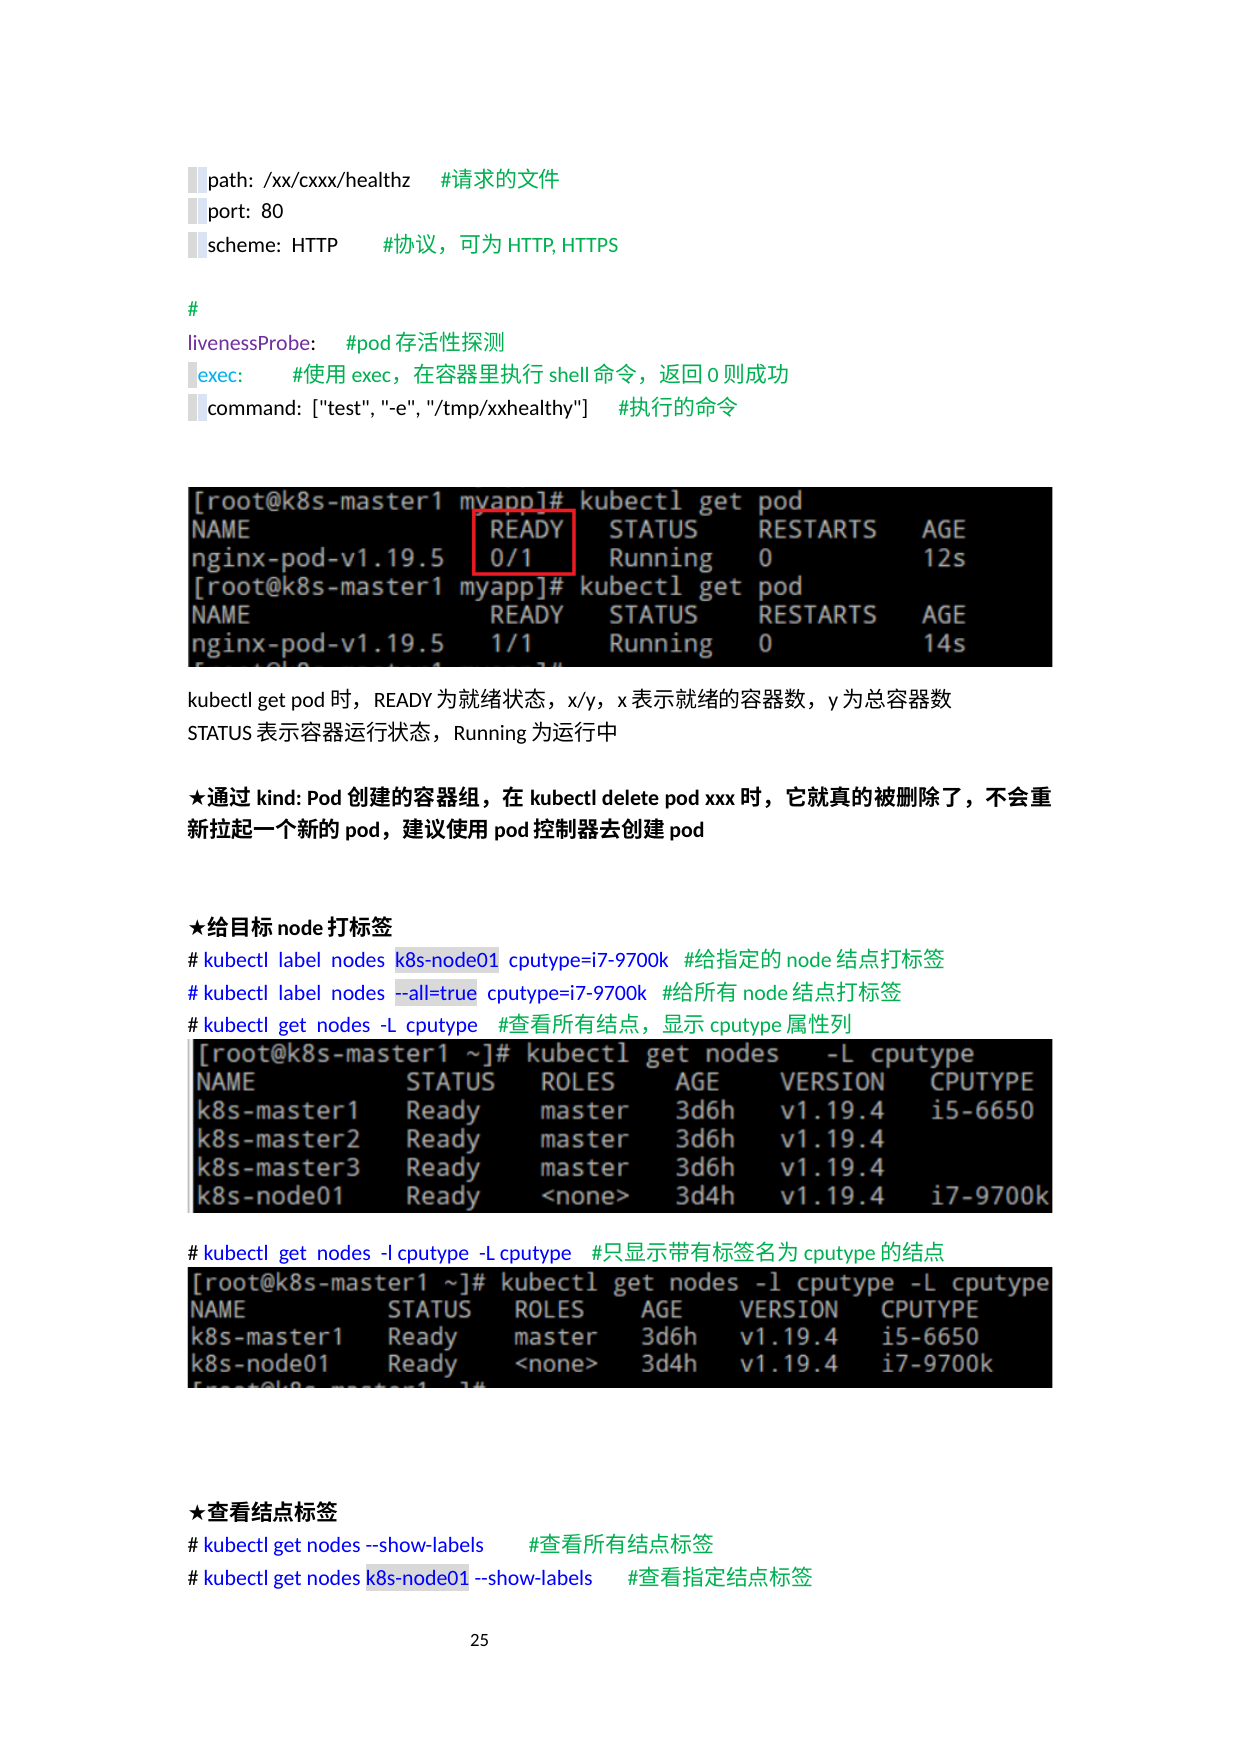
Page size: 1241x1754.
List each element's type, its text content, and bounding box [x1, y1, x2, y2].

text # [187, 292, 1053, 324]
text ★给目标node打标签 [187, 909, 1053, 942]
text command: ["test", "-e", "/tmp/xxhealthy"] #执行的命令 [187, 389, 1053, 422]
text # kubectl get nodes k8s-node01 --show-labels #查看指定结点标签 [187, 1559, 1053, 1592]
text kubectl get pod时，READY为就绪状态，x/y，x表示就绪的容器数，y为总容器数 [187, 682, 1053, 714]
picture [187, 1039, 1053, 1213]
text livenessProbe: #pod存活性探测 [187, 324, 1053, 357]
text exec: #使用exec，在容器里执行shell命令，返回0则成功 [187, 357, 1053, 389]
text # kubectl label nodes --all=true cputype=i7-9700k #给所有node结点打标签 [187, 974, 1053, 1007]
picture [187, 487, 1053, 667]
text STATUS表示容器运行状态，Running为运行中 [187, 714, 1053, 747]
text path: /xx/cxxx/healthz #请求的文件 [187, 162, 1053, 194]
text # kubectl get nodes --show-labels #查看所有结点标签 [187, 1527, 1053, 1559]
text ★查看结点标签 [187, 1494, 1053, 1527]
text scheme: HTTP #协议，可为HTTP, HTTPS [187, 227, 1053, 259]
picture [187, 1267, 1053, 1388]
text # kubectl label nodes k8s-node01 cputype=i7-9700k #给指定的node结点打标签 [187, 942, 1053, 974]
text # kubectl get nodes -L cputype #查看所有结点，显示cputype属性列 [187, 1007, 1053, 1039]
text # kubectl get nodes -l cputype -L cputype #只显示带有标签名为cputype的结点 [187, 1234, 1053, 1267]
text ★通过kind: Pod创建的容器组，在kubectl delete pod xxx时，它就真的被删除了，不会重新拉起一个新的pod，建议使用pod控制器去创建pod [187, 779, 1053, 844]
text port: 80 [187, 194, 1053, 227]
